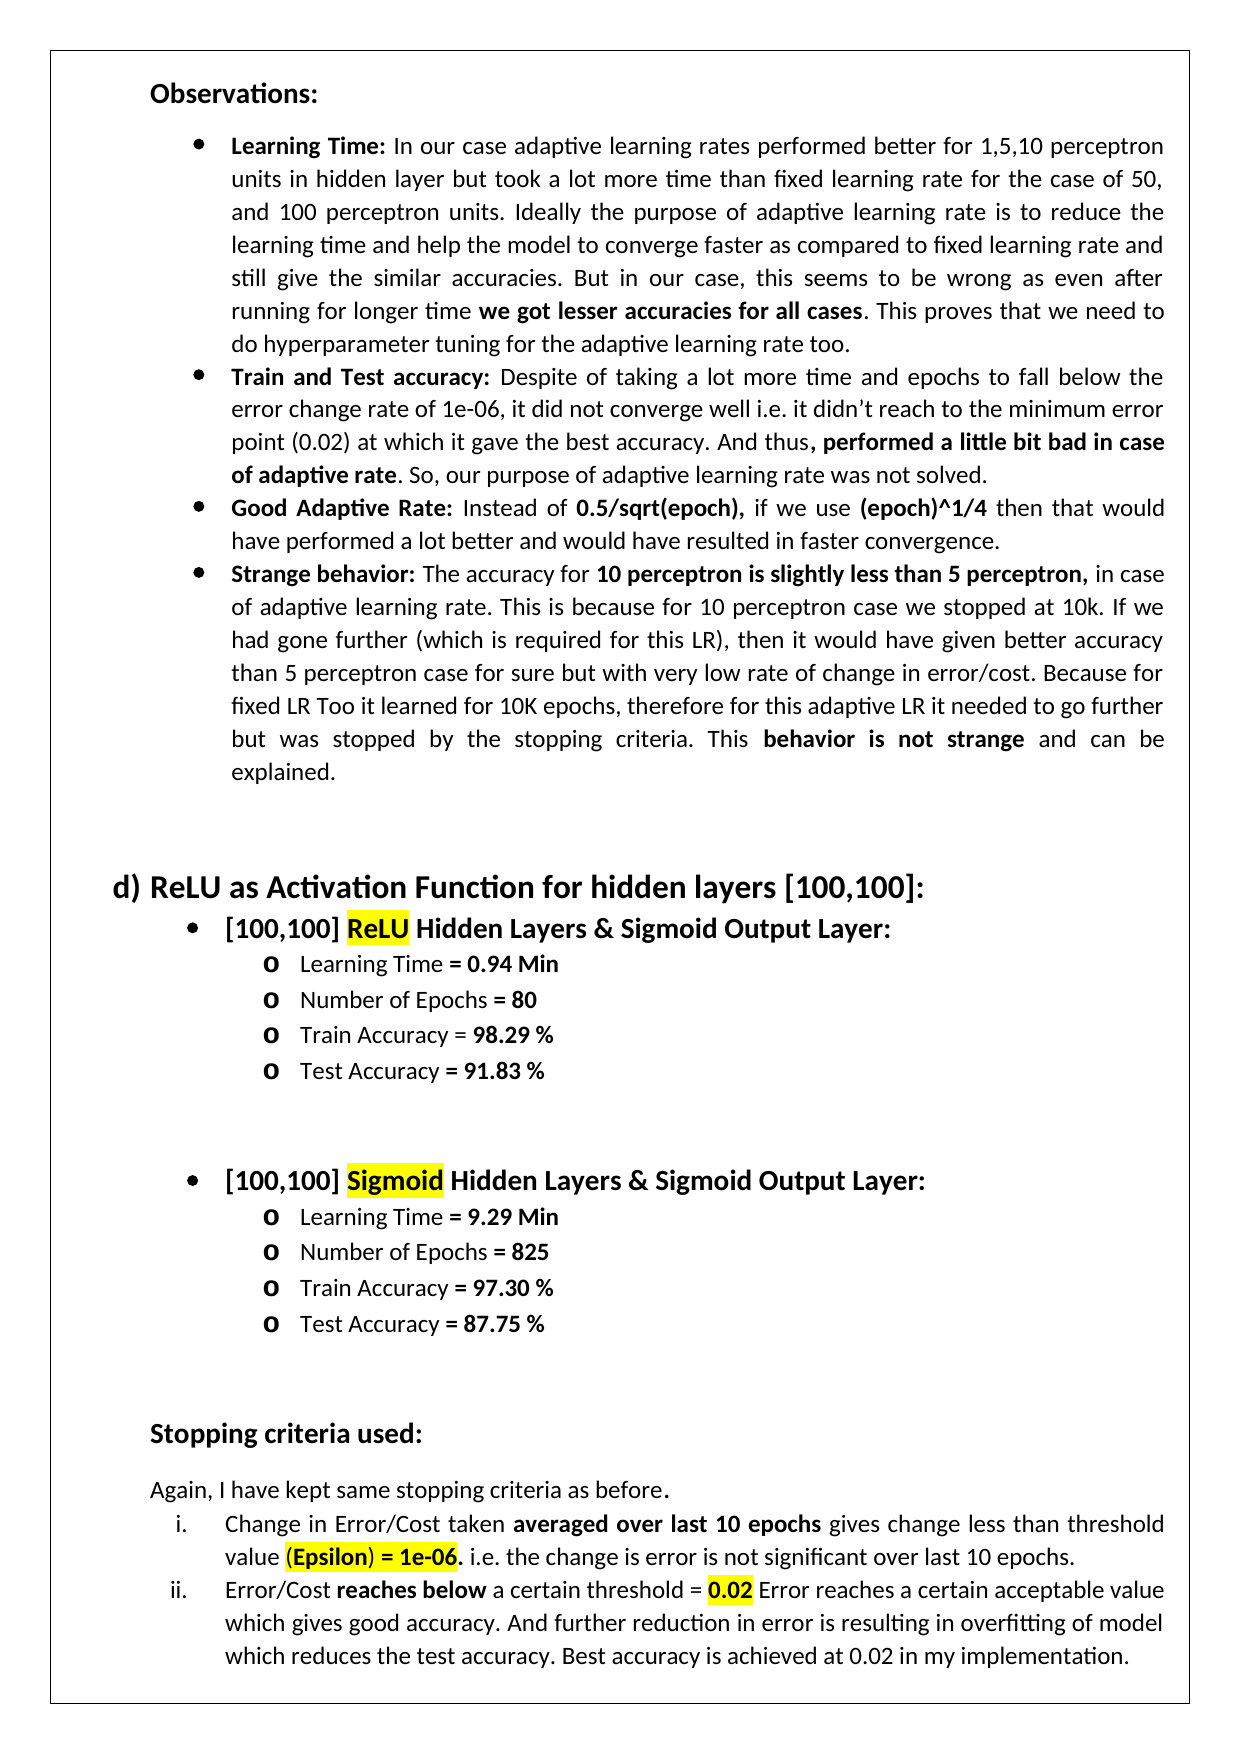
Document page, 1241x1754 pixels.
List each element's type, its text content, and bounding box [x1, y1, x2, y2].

list Train Accuracy = 97.30 % [262, 1272, 1165, 1305]
list Number of Epochs = 80 [262, 984, 1165, 1017]
list Again, I have kept same stopping criteria as before. [150, 1470, 1165, 1506]
list Test Accuracy = 91.83 % [262, 1055, 1165, 1088]
list ReLU as Activation Function for hidden layers [100,100]: [112, 866, 1165, 906]
list Learning Time = 9.29 Min [262, 1201, 1165, 1234]
list Change in Error/Cost taken averaged over last 10 epochs gives change less than threshold value (Epsilon) = 1e-06. i.e. the change is error is not significant over last 10 epochs. [187, 1509, 1165, 1572]
text Observations: [150, 75, 1165, 111]
list Train and Test accuracy: Despite of taking a lot more time and epochs to fall below the error change rate of 1e-06, it did not converge well i.e. it didn’t reach to the minimum error point (0.02) at which it gave the best accuracy. And thus, performed a little bit bad in case of adaptive rate. So, our purpose of adaptive learning rate was not solved. [194, 361, 1165, 490]
list Error/Cost reaches below a certain threshold = 0.02 Error reaches a certain acceptable value which gives good accuracy. And further reduction in error is resulting in overfitting of model which reduces the test accuracy. Best accuracy is achieved at 0.02 in my implementation. [187, 1574, 1165, 1671]
list Number of Epochs = 825 [262, 1236, 1165, 1269]
list Good Adaptive Rate: Instead of 0.5/sqrt(epoch), if we use (epoch)^1/4 then that would have performed a lot better and would have resulted in faster convergence. [194, 492, 1165, 556]
list [100,100] ReLU Hidden Layers & Sigmoid Output Layer: [409, 910, 1165, 945]
list [100,100] Sigmoid Hidden Layers & Sigmoid Output Layer: [187, 1162, 1165, 1198]
text Stopping criteria used: [150, 1415, 1165, 1451]
list Test Accuracy = 87.75 % [262, 1308, 1165, 1341]
list Learning Time: In our case adaptive learning rates performed better for 1,5,10 perceptron units in hidden layer but took a lot more time than fixed learning rate for the case of 50, and 100 perceptron units. Ideally the purpose of adaptive learning rate is to reduce the learning time and help the model to converge faster as compared to fixed learning rate and still give the similar accuracies. But in our case, this seems to be wrong as even after running for longer time we got lesser accuracies for all cases. This proves that we need to do hyperparameter tuning for the adaptive learning rate too. [194, 130, 1165, 358]
list Learning Time = 0.94 Min [262, 948, 1165, 981]
list Strange behavior: The accuracy for 10 perceptron is slightly less than 5 perceptron, in case of adaptive learning rate. This is because for 10 perceptron case we stopped at 10k. If we had gone further (which is required for this LR), then it would have given better accuracy than 5 perceptron case for sure but with very low rate of change in error/cost. Because for fixed LR Too it learned for 10K epochs, therefore for this adaptive LR it needed to go further but was stopped by the stopping criteria. This behavior is not strange and can be explained. [194, 558, 1165, 786]
list [100,100] ReLU Hidden Layers & Sigmoid Output Layer: [187, 910, 347, 945]
list Train Accuracy = 98.29 % [262, 1019, 1165, 1052]
